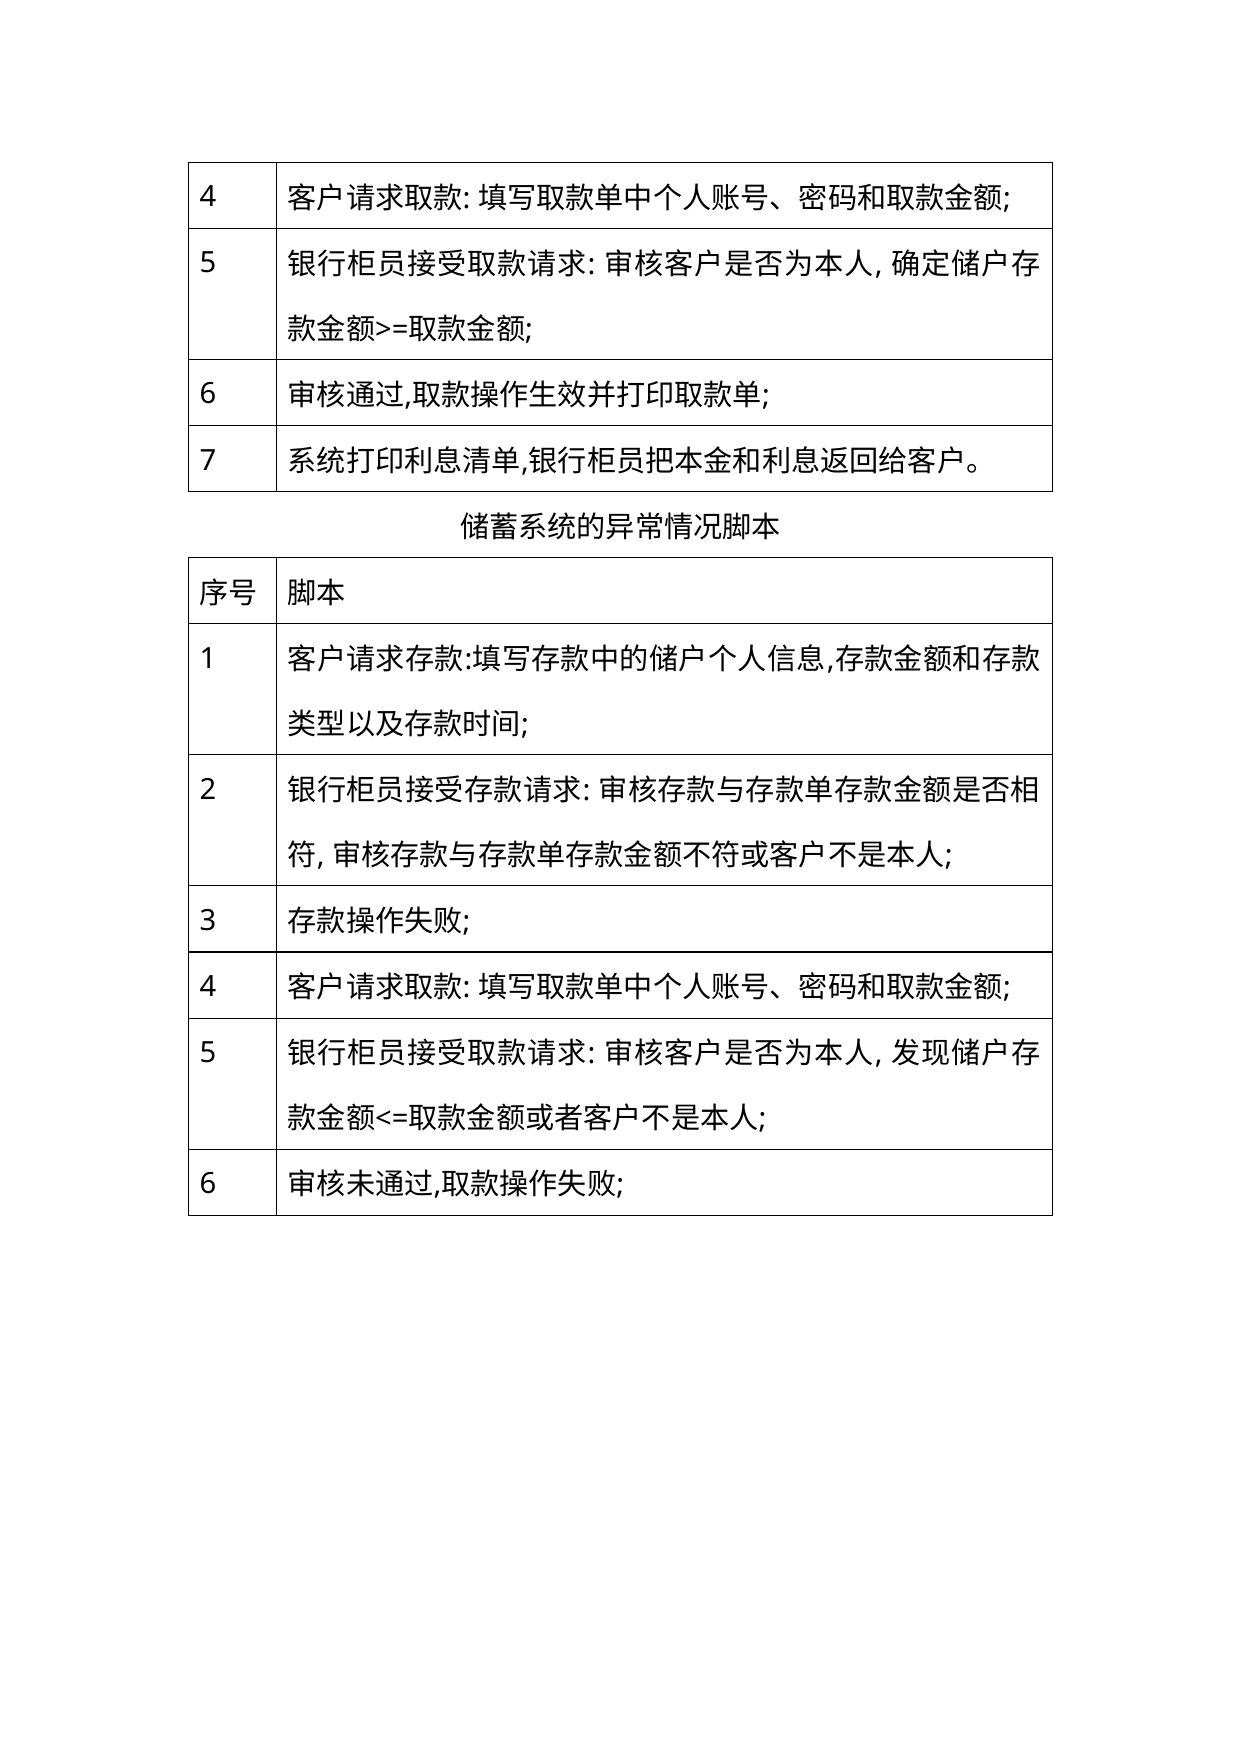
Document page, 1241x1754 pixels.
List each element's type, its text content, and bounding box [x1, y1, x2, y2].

table_cell 7 [189, 426, 276, 491]
table_cell 银行柜员接受存款请求: 审核存款与存款单存款金额是否相符, 审核存款与存款单存款金额不符或客户不是本人; [277, 755, 1052, 885]
table_cell 4 [189, 163, 276, 228]
table_cell 银行柜员接受取款请求: 审核客户是否为本人, 确定储户存款金额>=取款金额; [277, 229, 1052, 359]
table_cell 4 [189, 953, 276, 1017]
text 储蓄系统的异常情况脚本 [187, 492, 1053, 557]
table_cell 系统打印利息清单,银行柜员把本金和利息返回给客户。 [277, 426, 1052, 491]
table_cell 客户请求取款: 填写取款单中个人账号、密码和取款金额; [277, 163, 1052, 228]
table_cell 客户请求存款:填写存款中的储户个人信息,存款金额和存款类型以及存款时间; [277, 624, 1052, 754]
table_header 序号 [189, 558, 276, 623]
table_cell 5 [189, 1019, 276, 1148]
table_header 脚本 [277, 558, 1052, 623]
table_cell 审核未通过,取款操作失败; [277, 1150, 1052, 1214]
table_cell 存款操作失败; [277, 886, 1052, 951]
table_cell 审核通过,取款操作生效并打印取款单; [277, 360, 1052, 425]
table_cell 银行柜员接受取款请求: 审核客户是否为本人, 发现储户存款金额<=取款金额或者客户不是本人; [277, 1019, 1052, 1148]
table_cell 客户请求取款: 填写取款单中个人账号、密码和取款金额; [277, 953, 1052, 1017]
table_cell 1 [189, 624, 276, 754]
table_cell 6 [189, 360, 276, 425]
table_cell 6 [189, 1150, 276, 1214]
table_cell 2 [189, 755, 276, 885]
table_cell 3 [189, 886, 276, 951]
table_cell 5 [189, 229, 276, 359]
